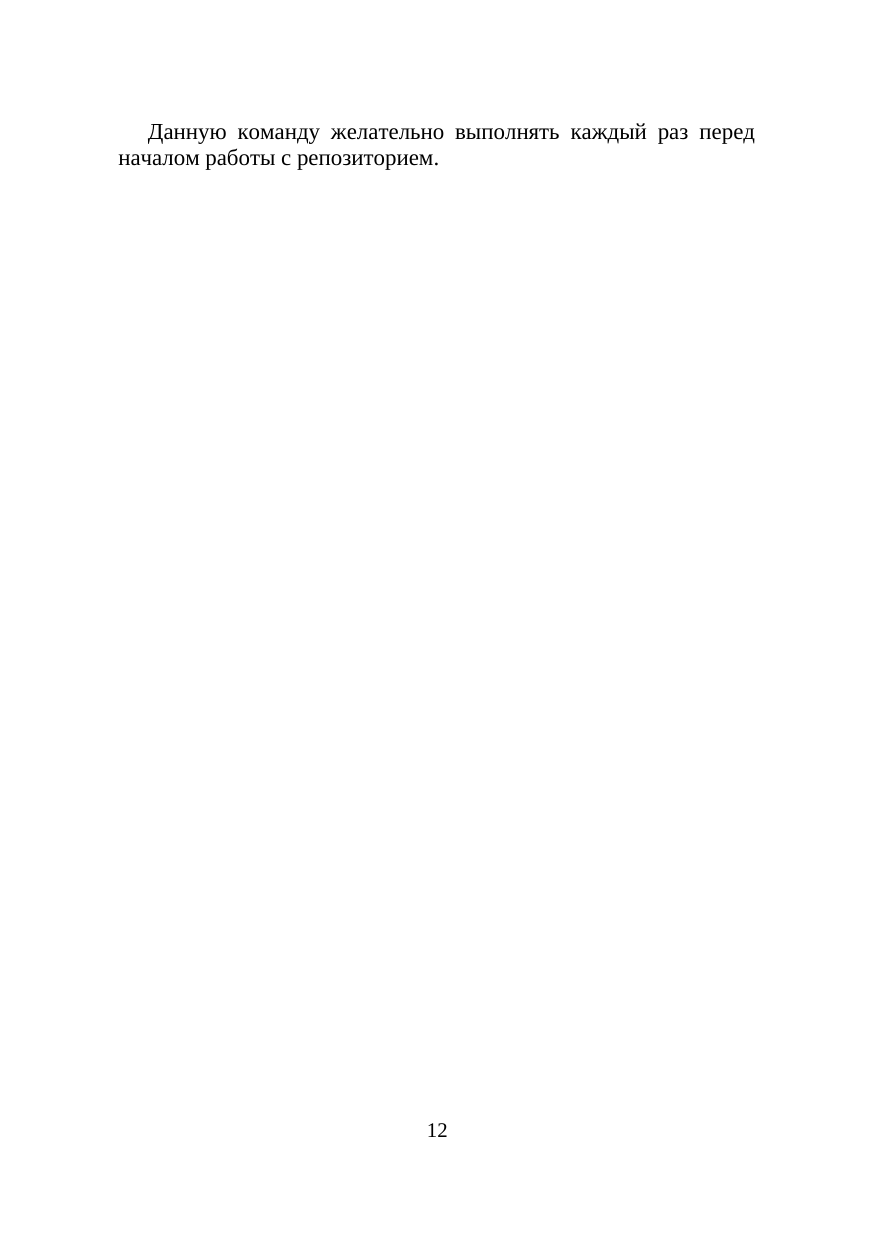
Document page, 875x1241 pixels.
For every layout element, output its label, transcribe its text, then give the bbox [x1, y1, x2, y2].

text Данную команду желательно выполнять каждый раз перед началом работы с репозиторием. [118, 118, 756, 171]
